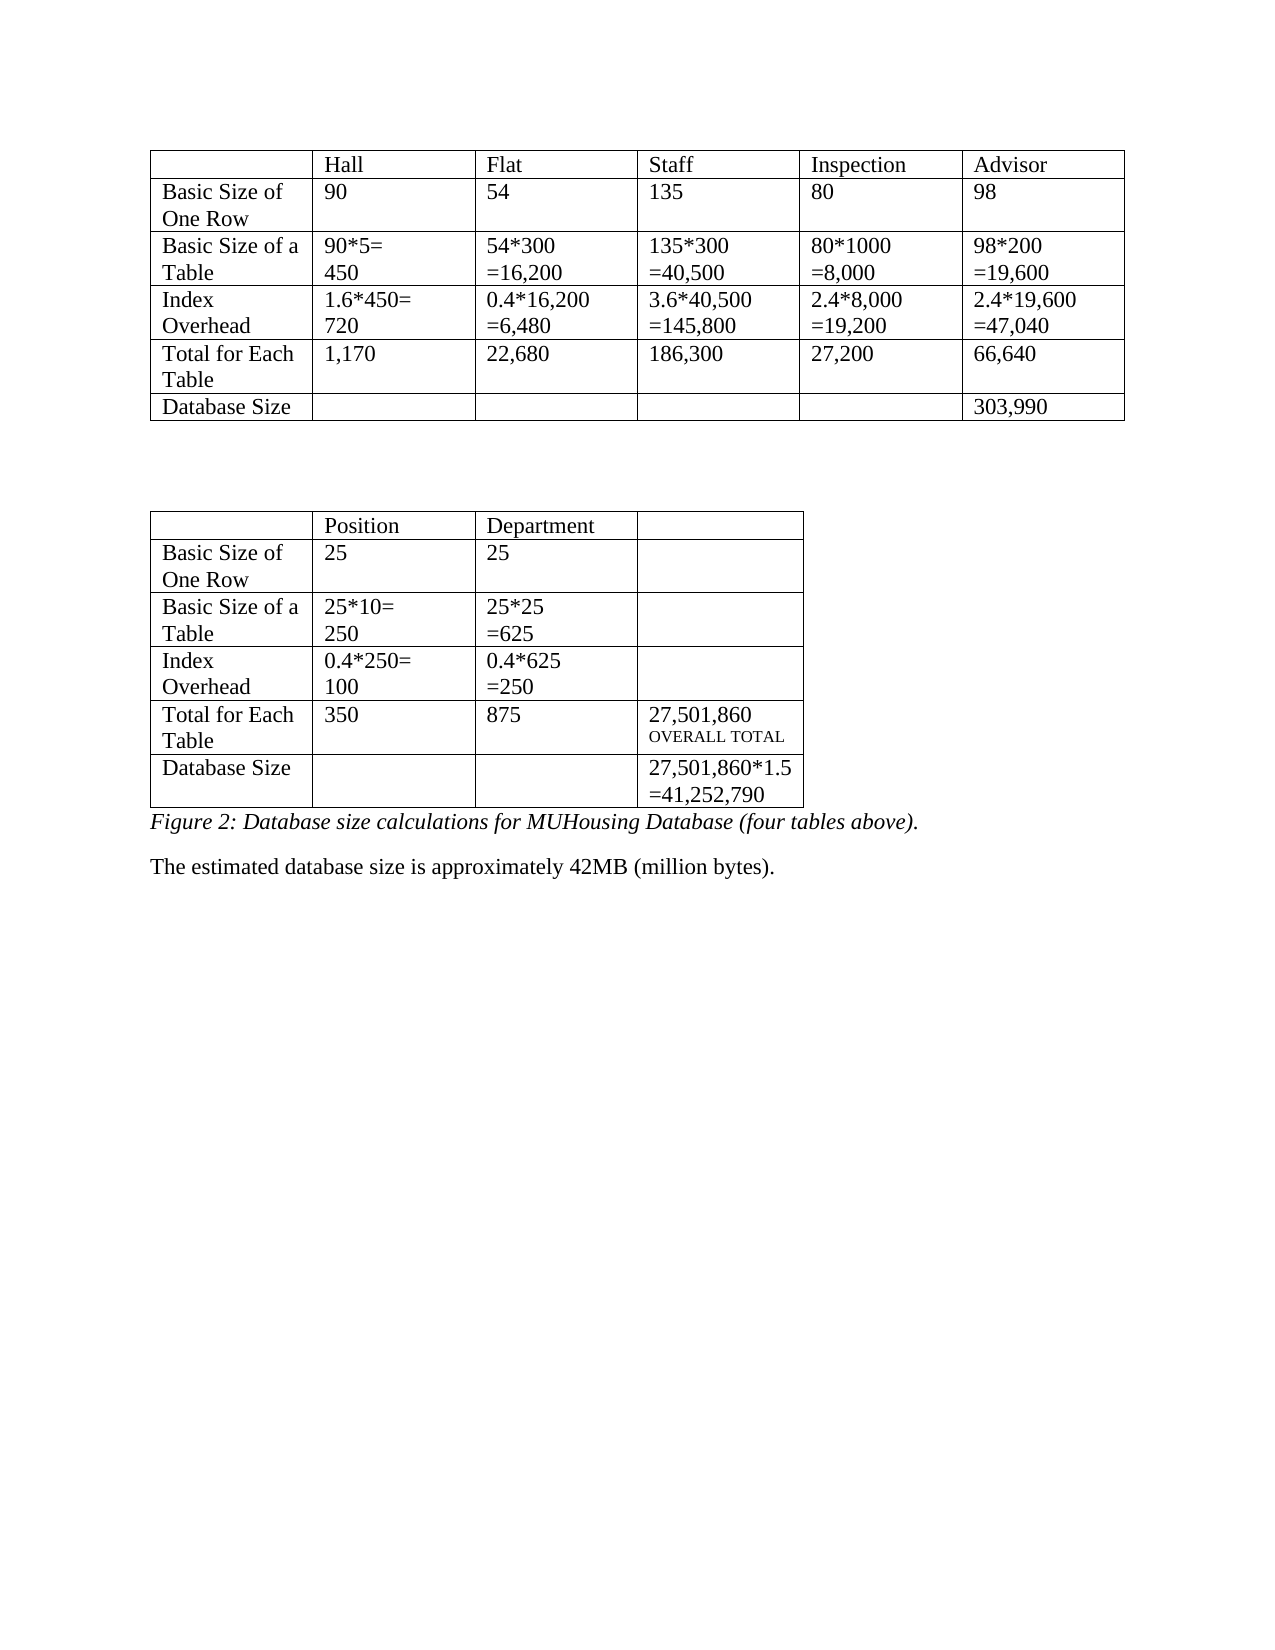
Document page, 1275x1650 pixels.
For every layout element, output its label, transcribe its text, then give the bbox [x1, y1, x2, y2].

table_cell 0.4*250= 100 [313, 647, 475, 700]
table_cell 135*300 =40,500 [638, 232, 799, 285]
table_cell 25*25 =625 [476, 593, 637, 646]
table_header [638, 512, 803, 538]
table_cell [476, 394, 637, 420]
table_cell Basic Size of a Table [151, 593, 312, 646]
table_cell 0.4*16,200 =6,480 [476, 286, 637, 339]
table_cell Index Overhead [151, 286, 312, 339]
table_cell Total for Each Table [151, 340, 312, 392]
table_cell 135 [638, 179, 799, 231]
table_cell 25 [476, 540, 637, 592]
table_header Hall [313, 151, 475, 177]
table_cell 875 [476, 701, 637, 753]
table_cell 90 [313, 179, 475, 231]
table_header Flat [476, 151, 637, 177]
table_cell 303,990 [963, 394, 1124, 420]
table_cell 22,680 [476, 340, 637, 392]
table_header [151, 151, 312, 177]
table_header Position [313, 512, 475, 538]
table_cell 98 [963, 179, 1124, 231]
table_cell 54*300 =16,200 [476, 232, 637, 285]
table_cell 0.4*625 =250 [476, 647, 637, 700]
table_cell Basic Size of One Row [151, 179, 312, 231]
table_cell 27,200 [800, 340, 962, 392]
text The estimated database size is approximately 42MB (million bytes). [150, 853, 1125, 880]
table_cell Basic Size of One Row [151, 540, 312, 592]
table_cell Basic Size of a Table [151, 232, 312, 285]
table_cell [638, 540, 803, 592]
table_cell 27,501,860 OVERALL TOTAL [638, 701, 803, 753]
table_cell 1.6*450= 720 [313, 286, 475, 339]
table_cell 2.4*8,000 =19,200 [800, 286, 962, 339]
table_cell Total for Each Table [151, 701, 312, 753]
table_cell 27,501,860*1.5 =41,252,790 [638, 755, 803, 807]
table_cell [638, 647, 803, 700]
table_cell 90*5= 450 [313, 232, 475, 285]
table_cell Index Overhead [151, 647, 312, 700]
table_cell 3.6*40,500 =145,800 [638, 286, 799, 339]
table_cell [638, 394, 799, 420]
table_header Inspection [800, 151, 962, 177]
table_cell Database Size [151, 755, 312, 807]
table_cell 54 [476, 179, 637, 231]
table_header Staff [638, 151, 799, 177]
table_cell 80 [800, 179, 962, 231]
table_header Department [476, 512, 637, 538]
table_cell 25*10= 250 [313, 593, 475, 646]
table_header [151, 512, 312, 538]
table_cell [313, 755, 475, 807]
table_cell 2.4*19,600 =47,040 [963, 286, 1124, 339]
table_cell 98*200 =19,600 [963, 232, 1124, 285]
table_cell 80*1000 =8,000 [800, 232, 962, 285]
table_cell [476, 755, 637, 807]
table_cell 25 [313, 540, 475, 592]
table_cell [638, 593, 803, 646]
table_cell 350 [313, 701, 475, 753]
table_cell [313, 394, 475, 420]
table_cell [800, 394, 962, 420]
text Figure 2: Database size calculations for MUHousing Database (four tables above). [150, 808, 1125, 834]
table_cell 186,300 [638, 340, 799, 392]
table_cell Database Size [151, 394, 312, 420]
table_cell 1,170 [313, 340, 475, 392]
table_cell 66,640 [963, 340, 1124, 392]
table_header Advisor [963, 151, 1124, 177]
